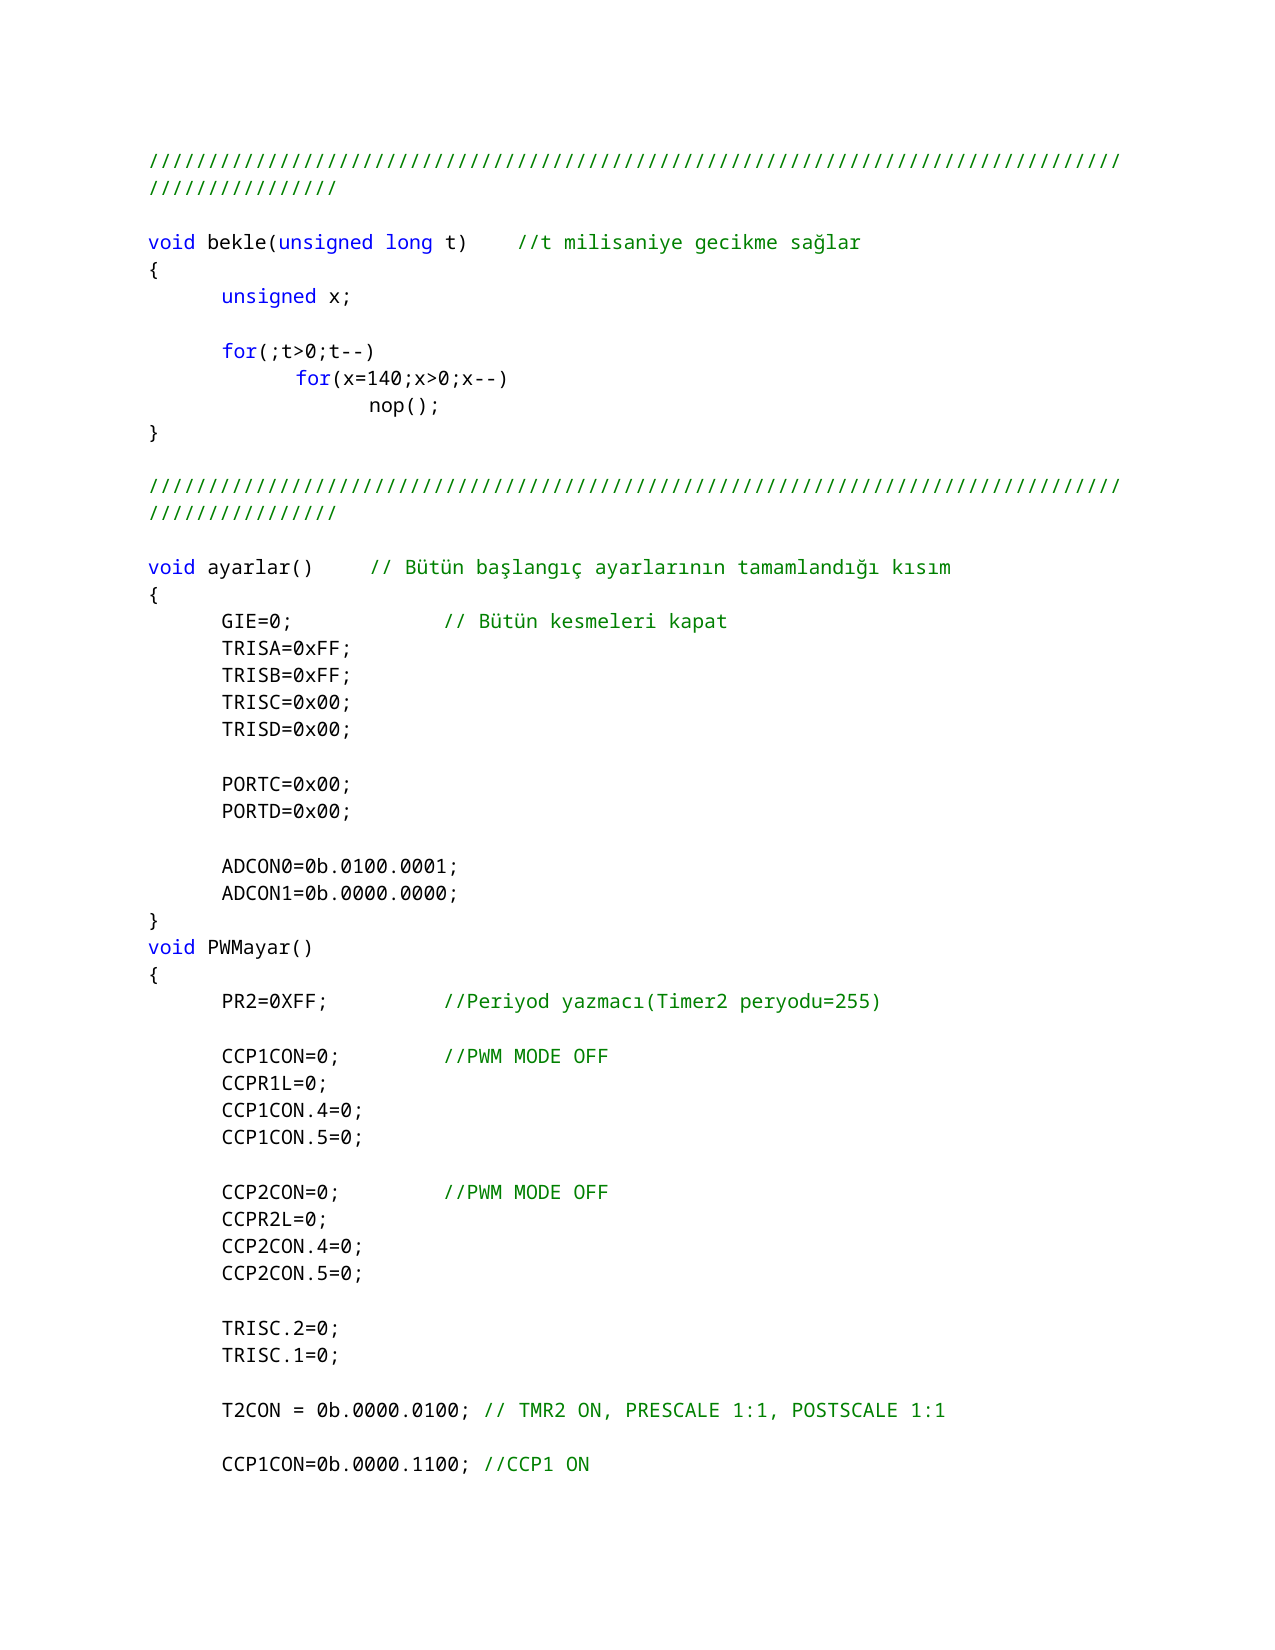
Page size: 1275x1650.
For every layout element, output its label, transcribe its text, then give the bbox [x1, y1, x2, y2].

text } [148, 418, 1127, 445]
text { [148, 256, 1127, 282]
text for(x=140;x>0;x--) [148, 364, 1127, 391]
text ////////////////////////////////////////////////////////////////////////////////////////////////// [148, 472, 1127, 526]
text GIE=0; // Bütün kesmeleri kapat [148, 607, 1127, 634]
text CCP1CON=0; //PWM MODE OFF [148, 1042, 1127, 1069]
text TRISB=0xFF; [148, 661, 1127, 688]
text ////////////////////////////////////////////////////////////////////////////////////////////////// [148, 148, 1127, 202]
text CCP2CON=0; //PWM MODE OFF [148, 1178, 1127, 1205]
text PR2=0XFF; //Periyod yazmacı(Timer2 peryodu=255) [148, 987, 1127, 1014]
text for(;t>0;t--) [148, 337, 1127, 364]
text CCP1CON.4=0; [148, 1096, 1127, 1123]
text unsigned x; [148, 282, 1127, 309]
text CCP2CON.5=0; [148, 1259, 1127, 1286]
text TRISC.2=0; [148, 1314, 1127, 1341]
text PORTD=0x00; [148, 797, 1127, 824]
text CCP1CON.5=0; [148, 1123, 1127, 1150]
text TRISA=0xFF; [148, 634, 1127, 661]
text { [148, 580, 1127, 607]
text { [148, 960, 1127, 987]
text nop(); [148, 391, 1127, 418]
text ADCON1=0b.0000.0000; [148, 879, 1127, 906]
text CCP1CON=0b.0000.1100; //CCP1 ON [148, 1450, 1127, 1477]
text TRISC=0x00; [148, 688, 1127, 715]
text CCPR1L=0; [148, 1069, 1127, 1096]
text void ayarlar() // Bütün başlangıç ayarlarının tamamlandığı kısım [148, 553, 1127, 580]
text TRISC.1=0; [148, 1341, 1127, 1368]
text PORTC=0x00; [148, 770, 1127, 797]
text } [148, 906, 1127, 933]
text T2CON = 0b.0000.0100; // TMR2 ON, PRESCALE 1:1, POSTSCALE 1:1 [148, 1396, 1127, 1423]
text CCPR2L=0; [148, 1205, 1127, 1232]
text void PWMayar() [148, 933, 1127, 960]
text void bekle(unsigned long t) //t milisaniye gecikme sağlar [148, 228, 1127, 256]
text CCP2CON.4=0; [148, 1232, 1127, 1259]
text ADCON0=0b.0100.0001; [148, 852, 1127, 879]
text TRISD=0x00; [148, 715, 1127, 742]
